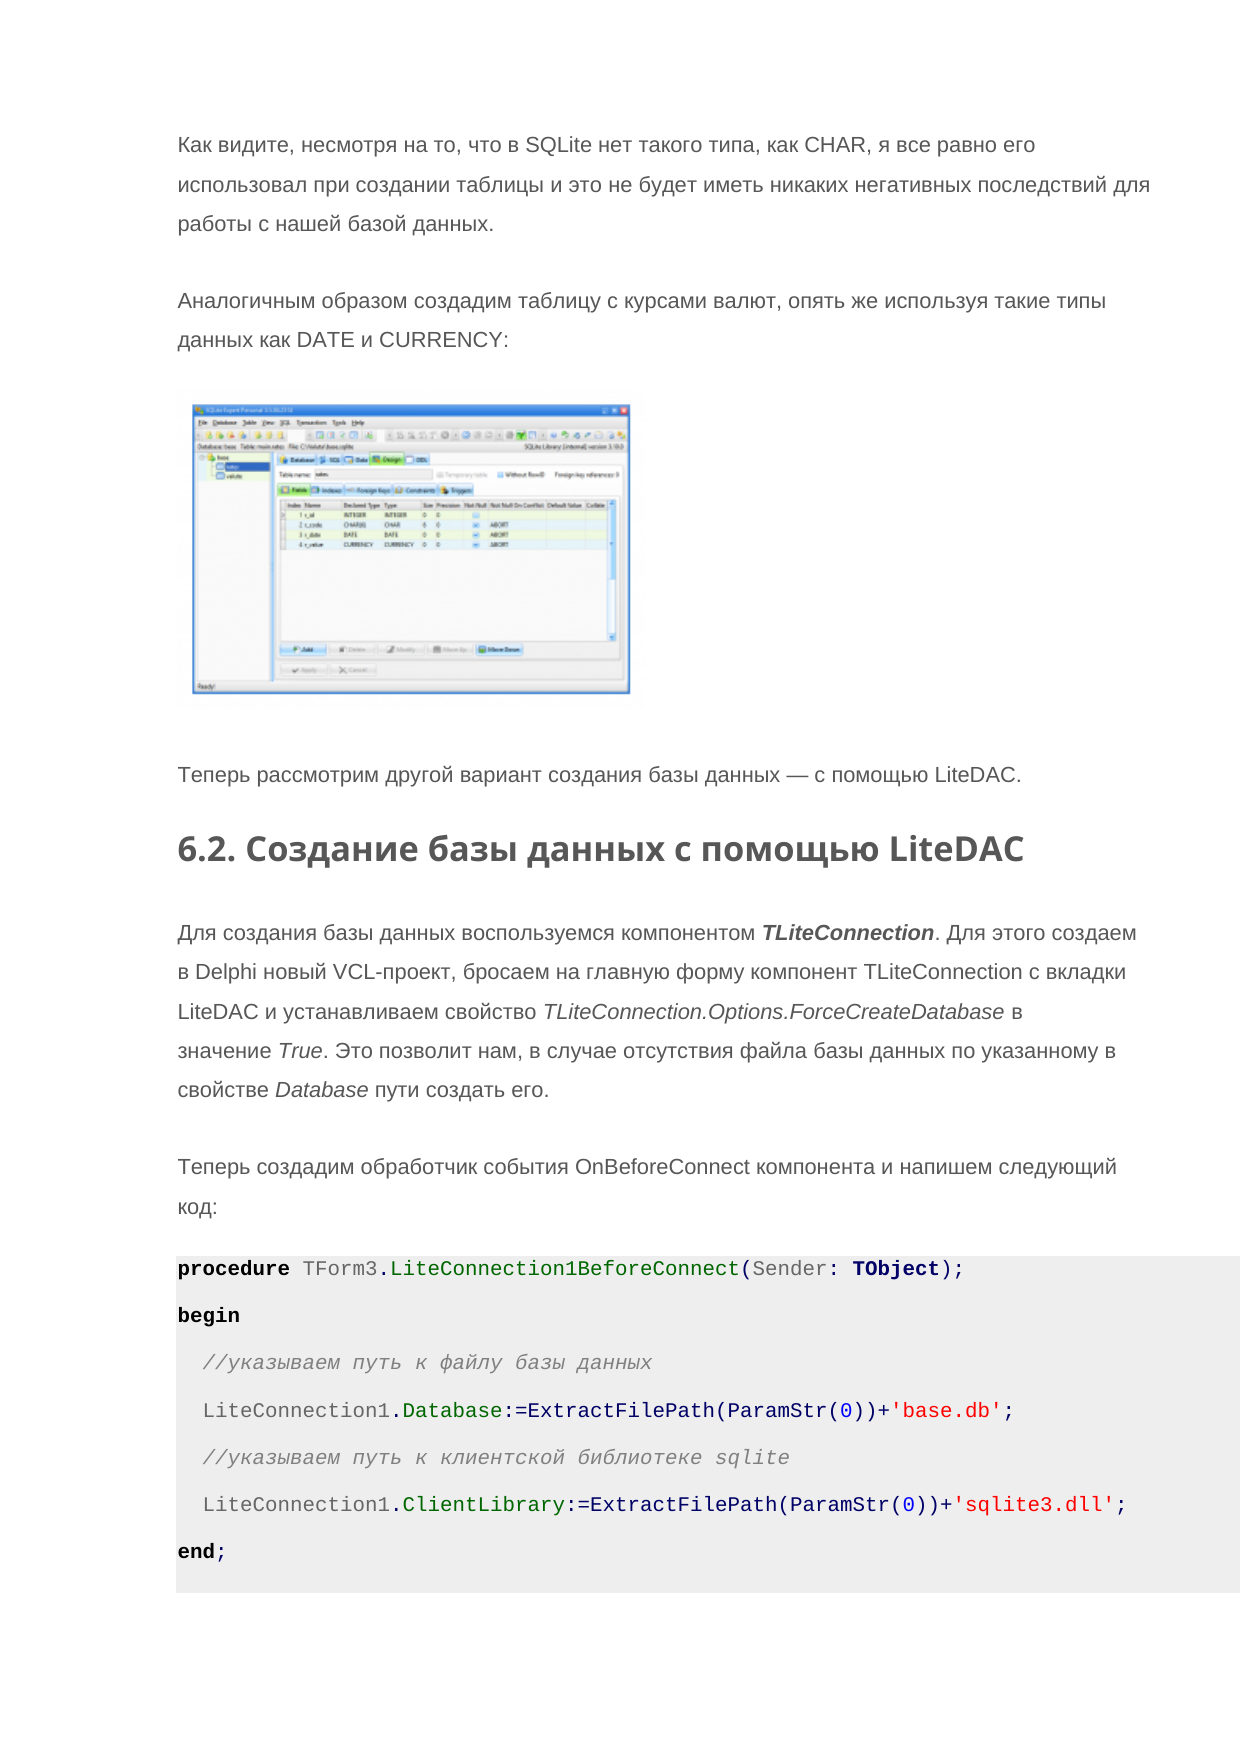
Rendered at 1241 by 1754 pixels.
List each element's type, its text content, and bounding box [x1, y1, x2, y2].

text 6.2. Создание базы данных с помощью LiteDAC [177, 824, 1152, 871]
text Теперь рассмотрим другой вариант создания базы данных — с помощью LiteDAC. [177, 747, 1152, 787]
text Аналогичным образом создадим таблицу с курсами валют, опять же используя такие типы данных как DATE и CURRENCY: [177, 274, 1152, 352]
text Теперь создадим обработчик события OnBeforeConnect компонента и напишем следующий код: [177, 1140, 1152, 1219]
picture [177, 390, 646, 710]
table_header procedure TForm3.LiteConnection1BeforeConnect(Sender: TObject); begin //указываем путь к файлу базы данных LiteConnection1.Database:=ExtractFilePath(ParamStr(0))+'base.db'; //указываем путь к клиентской библиотеке sqlite LiteConnection1.ClientLibrary:=ExtractFilePath(ParamStr(0))+'sqlite3.dll'; end; [176, 1256, 1240, 1593]
text Как видите, несмотря на то, что в SQLite нет такого типа, как CHAR, я все равно его использовал при создании таблицы и это не будет иметь никаких негативных последствий для работы с нашей базой данных. [177, 118, 1152, 236]
text Для создания базы данных воспользуемся компонентом TLiteConnection. Для этого создаем в Delphi новый VCL-проект, бросаем на главную форму компонент TLiteConnection с вкладки LiteDAC и устанавливаем свойство TLiteConnection.Options.ForceCreateDatabase в значение True. Это позволит нам, в случае отсутствия файла базы данных по указанному в свойстве Database пути создать его. [177, 906, 1152, 1102]
